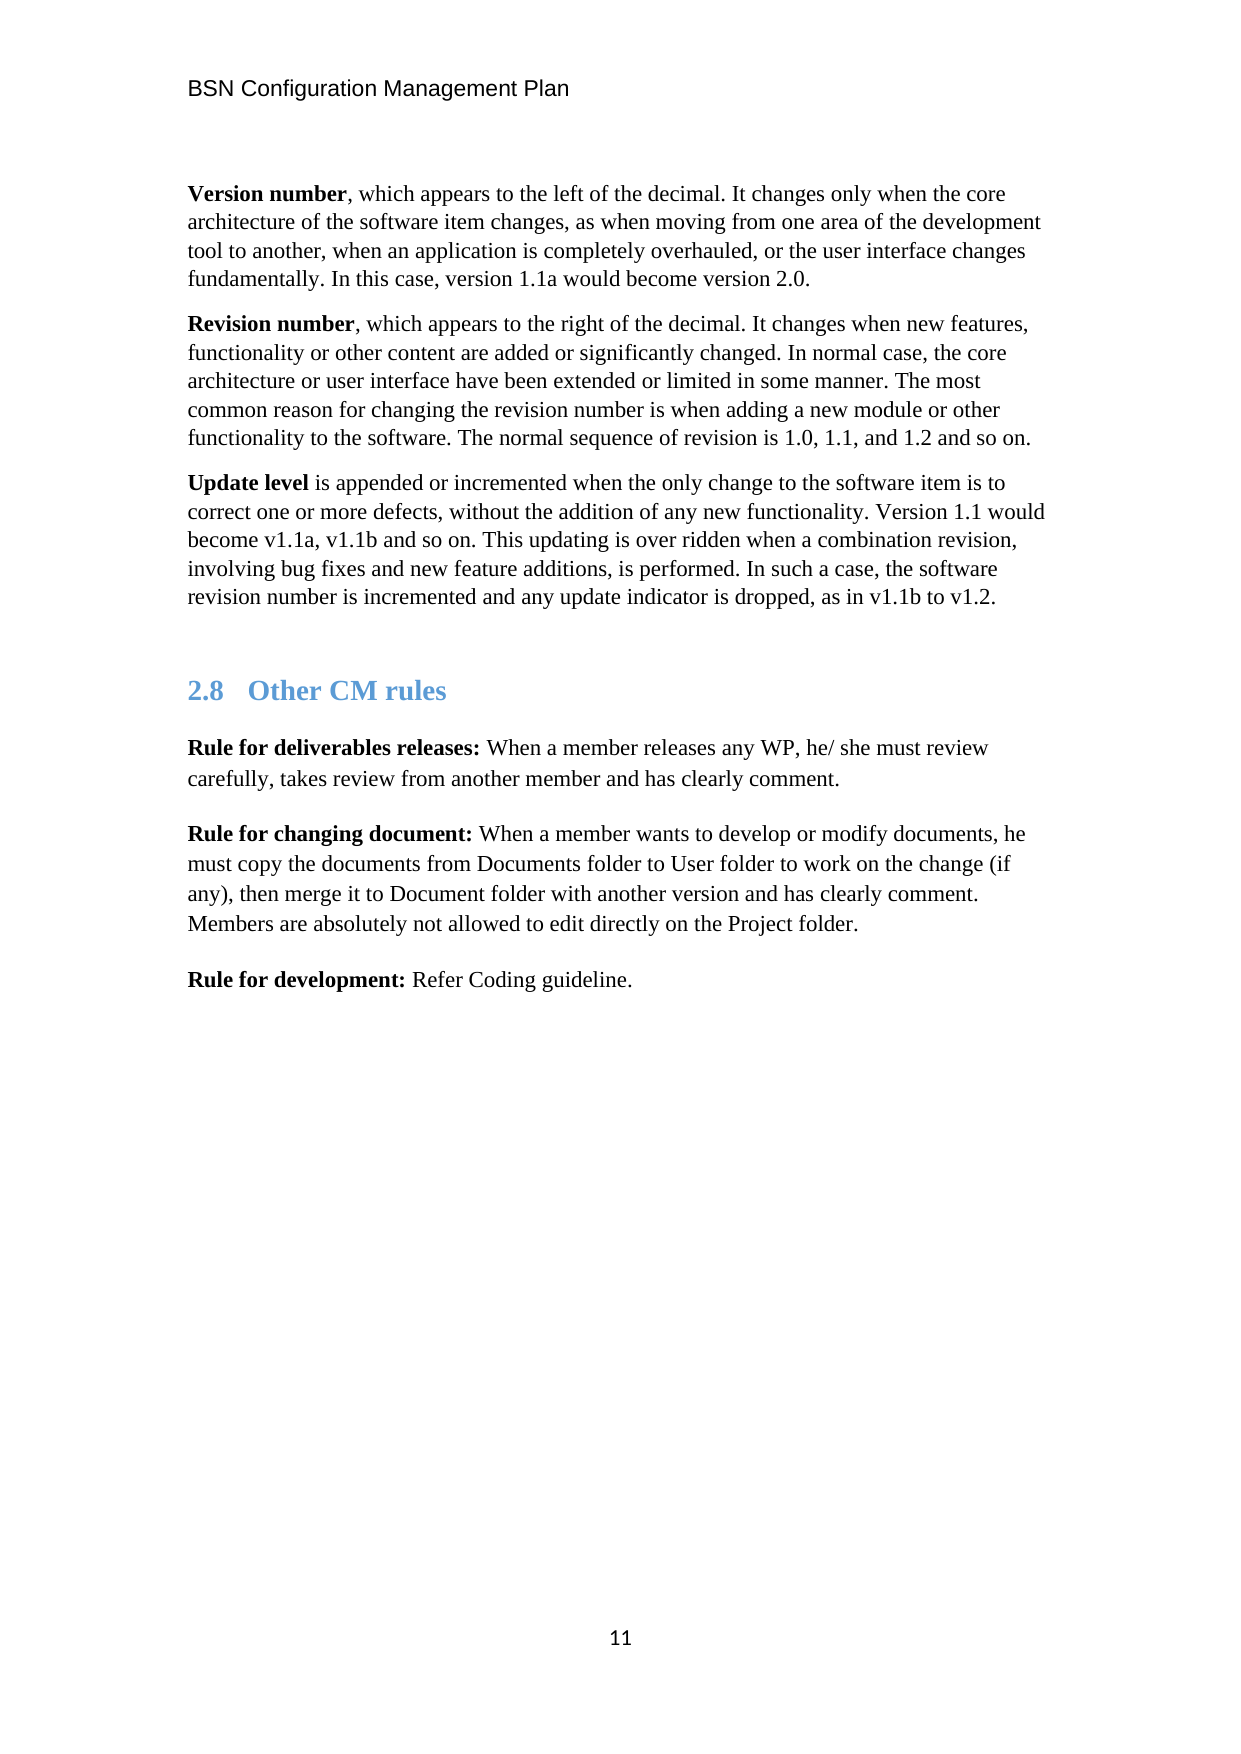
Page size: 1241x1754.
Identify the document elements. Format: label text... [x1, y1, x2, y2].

text Rule for changing document: When a member wants to develop or modify documents, he must copy the documents from Documents folder to User folder to work on the change (if any), then merge it to Document folder with another version and has clearly comment. Members are absolutely not allowed to edit directly on the Project folder. [187, 820, 1053, 937]
text Rule for development: Refer Coding guideline. [187, 966, 1053, 992]
text Rule for deliverables releases: When a member releases any WP, he/ she must review carefully, takes review from another member and has clearly comment. [187, 734, 1053, 791]
subtitle Other CM rules [187, 673, 1053, 707]
text Revision number, which appears to the right of the decimal. It changes when new features, functionality or other content are added or significantly changed. In normal case, the core architecture or user interface have been extended or limited in some manner. The most common reason for changing the revision number is when adding a new module or other functionality to the software. The normal sequence of revision is 1.0, 1.1, and 1.2 and so on. [187, 310, 1053, 451]
text Update level is appended or incremented when the only change to the software item is to correct one or more defects, without the addition of any new functionality. Version 1.1 would become v1.1a, v1.1b and so on. This updating is over ridden when a combination revision, involving bug fixes and new feature additions, is performed. In such a case, the software revision number is incremented and any update indicator is dropped, as in v1.1b to v1.2. [187, 469, 1053, 609]
text Version number, which appears to the left of the decimal. It changes only when the core architecture of the software item changes, as when moving from one area of the development tool to another, when an application is completely overhauled, or the user interface changes fundamentally. In this case, version 1.1a would become version 2.0. [187, 180, 1053, 292]
